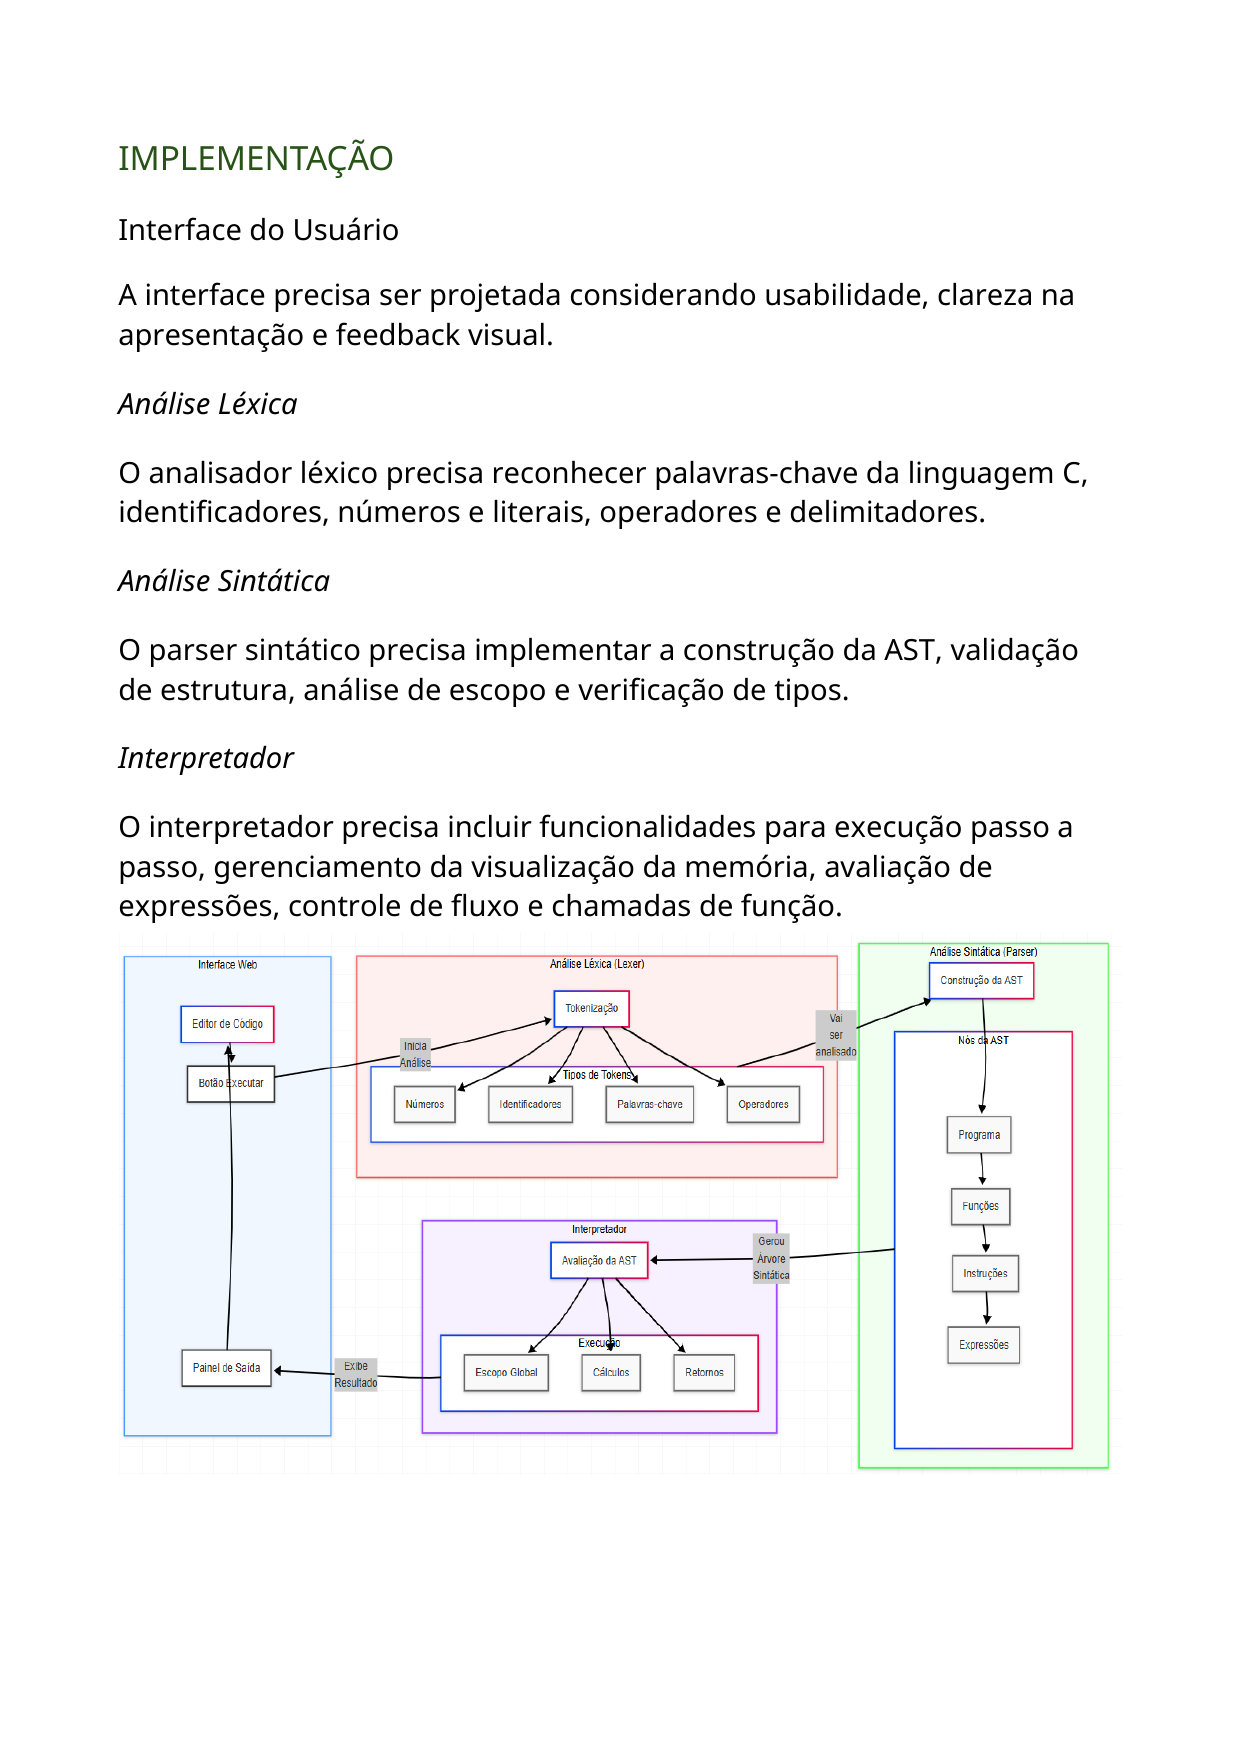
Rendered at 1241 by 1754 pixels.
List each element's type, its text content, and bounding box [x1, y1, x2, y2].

subtitle Análise Sintática [118, 560, 1122, 600]
subtitle Interpretador [118, 737, 1122, 777]
subtitle Interface do Usuário [118, 209, 1122, 249]
text O analisador léxico precisa reconhecer palavras-chave da linguagem C, identificadores, números e literais, operadores e delimitadores. [118, 452, 1114, 531]
subtitle IMPLEMENTAÇÃO [118, 135, 1122, 180]
subtitle Análise Léxica [118, 383, 1122, 423]
text O parser sintático precisa implementar a construção da AST, validação de estrutura, análise de escopo e verificação de tipos. [118, 629, 1114, 708]
picture [118, 933, 1123, 1475]
text O interpretador precisa incluir funcionalidades para execução passo a passo, gerenciamento da visualização da memória, avaliação de expressões, controle de fluxo e chamadas de função. [118, 806, 1114, 925]
text A interface precisa ser projetada considerando usabilidade, clareza na apresentação e feedback visual. [118, 275, 1114, 354]
